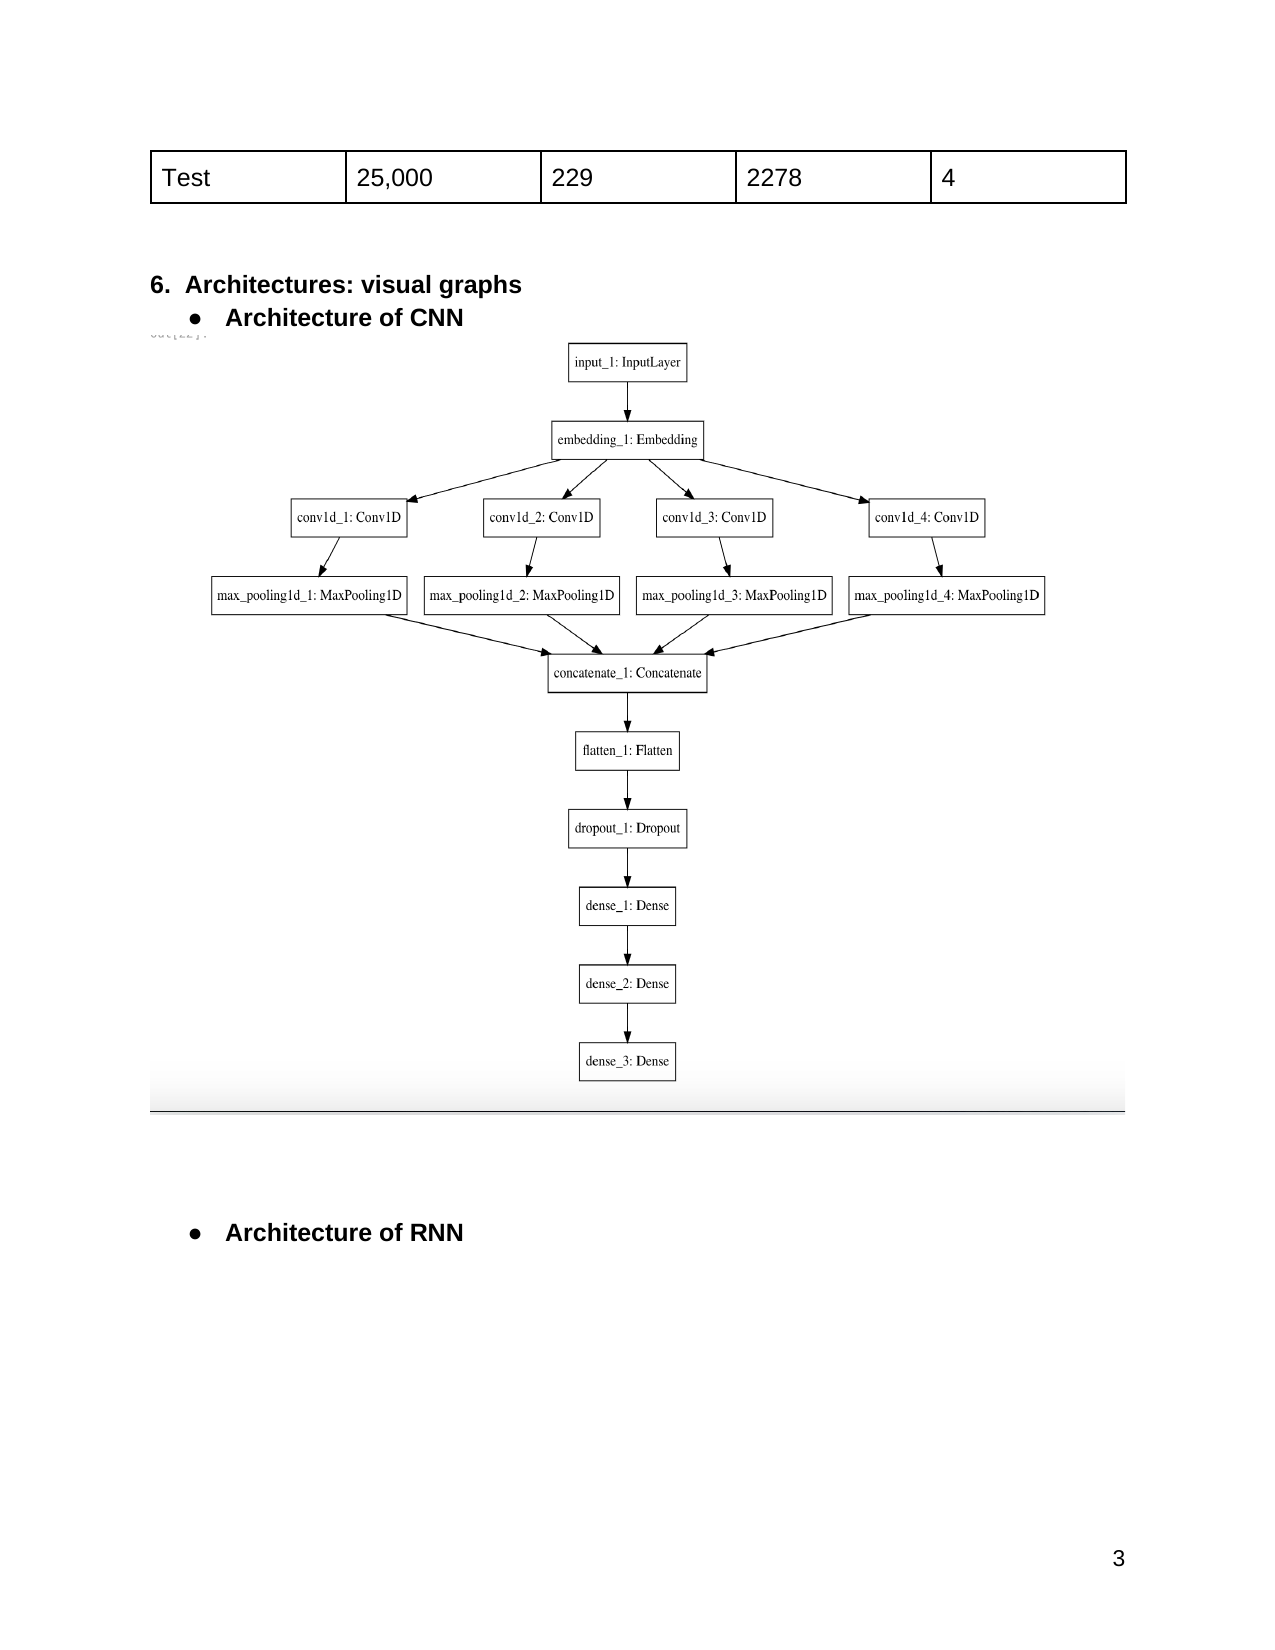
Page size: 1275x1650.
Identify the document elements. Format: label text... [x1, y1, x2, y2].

picture [150, 335, 1125, 1115]
text 6. Architectures: visual graphs [150, 270, 1125, 298]
table_cell Test [152, 152, 345, 202]
table_cell 2278 [737, 152, 930, 202]
table_cell 25,000 [347, 152, 540, 202]
table_cell 229 [542, 152, 735, 202]
list Architecture of RNN [187, 1218, 1125, 1246]
list Architecture of CNN [187, 303, 1125, 332]
table_cell 4 [932, 152, 1125, 202]
